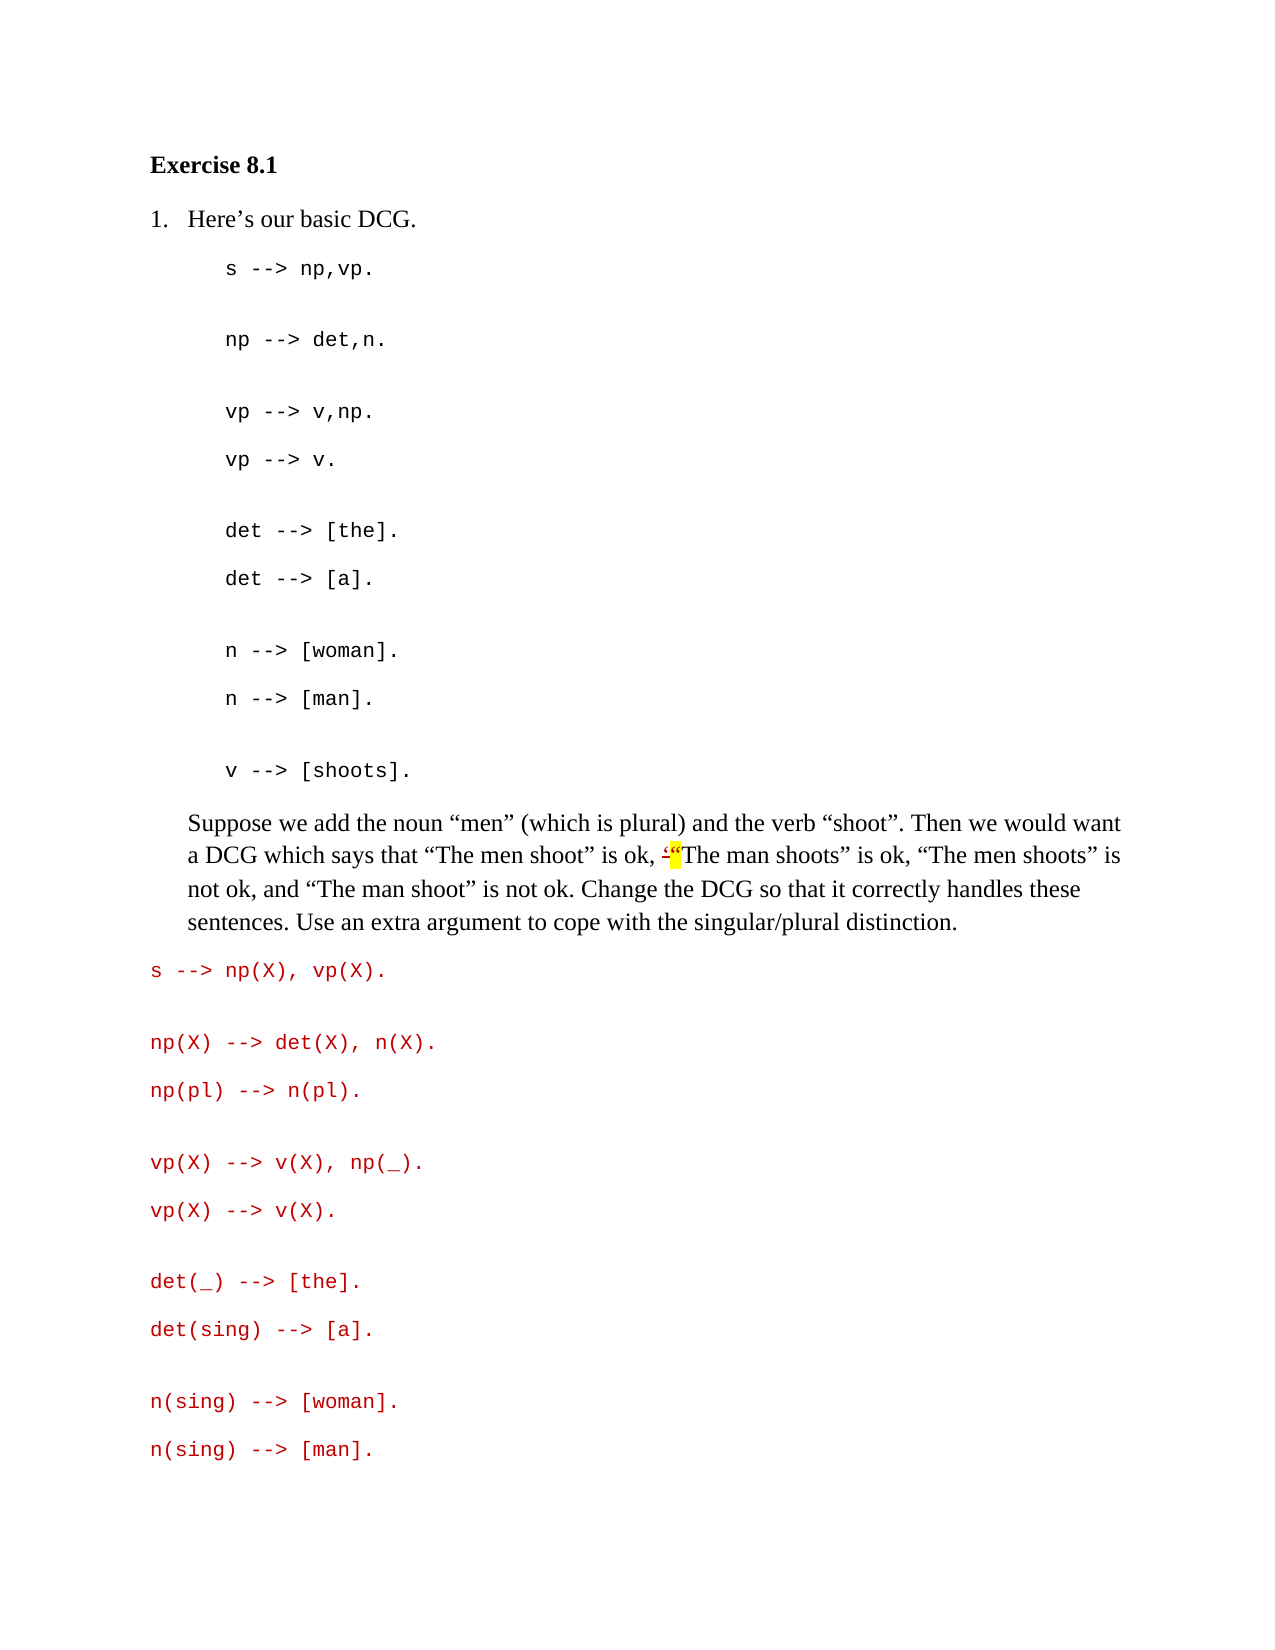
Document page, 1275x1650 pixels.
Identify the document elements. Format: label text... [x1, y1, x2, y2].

text np(pl) --> n(pl). [150, 1080, 1125, 1104]
text vp --> v. [225, 449, 1125, 472]
text v --> [shoots]. [225, 759, 1125, 783]
text Suppose we add the noun “men” (which is plural) and the verb “shoot”. Then we would want a DCG which says that “The men shoot” is ok, ‘“The man shoots” is ok, “The men shoots” is not ok, and “The man shoot” is not ok. Change the DCG so that it correctly handles these sentences. Use an extra argument to cope with the singular/plural distinction. [187, 808, 1125, 935]
text s --> np,vp. [225, 258, 1125, 281]
list Here’s our basic DCG. [150, 204, 1125, 233]
text np --> det,n. [225, 329, 1125, 353]
text det --> [a]. [225, 568, 1125, 592]
text det --> [the]. [225, 520, 1125, 544]
text n --> [woman]. [225, 640, 1125, 664]
text n --> [man]. [225, 688, 1125, 712]
text s --> np(X), vp(X). [150, 961, 1125, 984]
text n(sing) --> [woman]. [150, 1391, 1125, 1414]
text vp --> v,np. [225, 401, 1125, 424]
text vp(X) --> v(X), np(_). [150, 1152, 1125, 1175]
text vp(X) --> v(X). [150, 1200, 1125, 1223]
text n(sing) --> [man]. [150, 1439, 1125, 1462]
text det(_) --> [the]. [150, 1271, 1125, 1295]
text np(X) --> det(X), n(X). [150, 1032, 1125, 1056]
text Exercise 8.1 [150, 150, 1125, 179]
text det(sing) --> [a]. [150, 1319, 1125, 1343]
